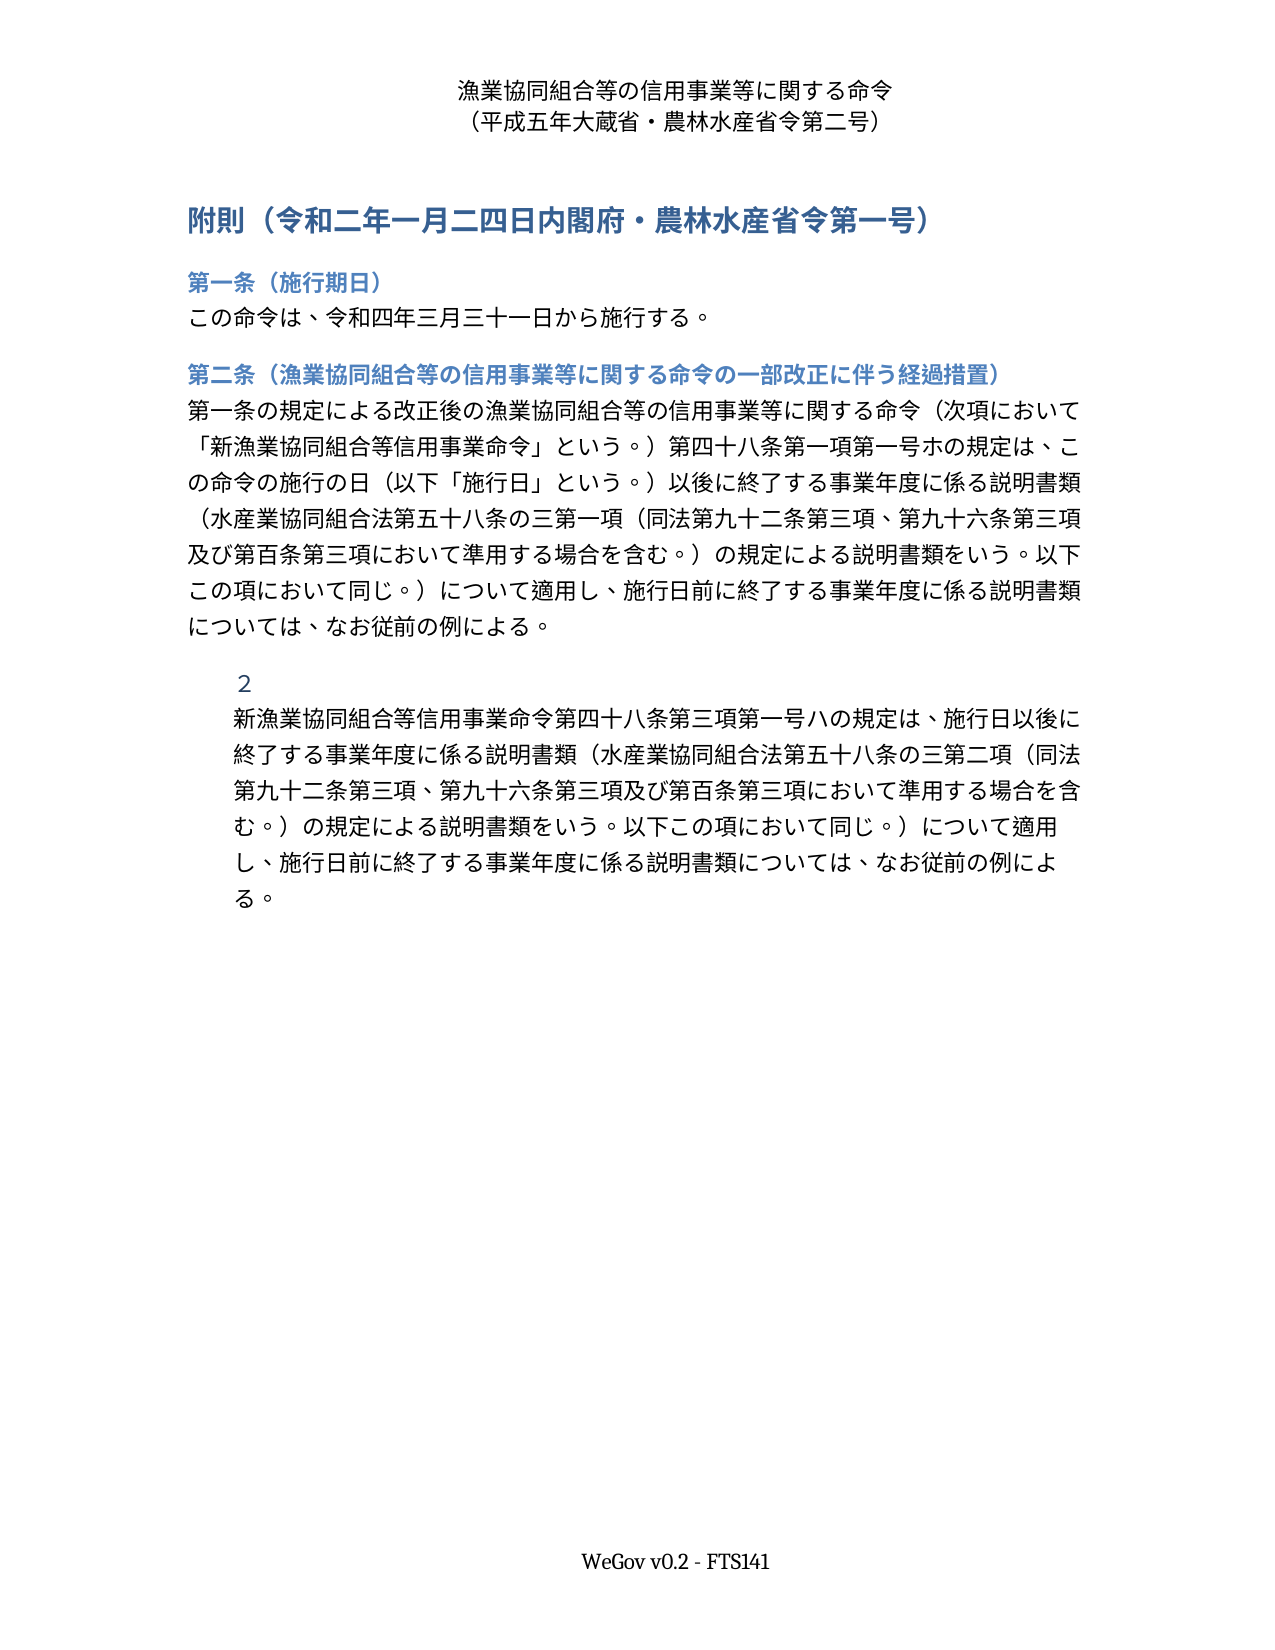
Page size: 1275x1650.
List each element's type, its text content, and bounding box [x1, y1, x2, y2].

text 新漁業協同組合等信用事業命令第四十八条第三項第一号ハの規定は、施行日以後に終了する事業年度に係る説明書類（水産業協同組合法第五十八条の三第二項（同法第九十二条第三項、第九十六条第三項及び第百条第三項において準用する場合を含む。）の規定による説明書類をいう。以下この項において同じ。）について適用し、施行日前に終了する事業年度に係る説明書類については、なお従前の例による。 [233, 703, 1087, 914]
subtitle 第一条（施行期日） [187, 266, 1087, 298]
subtitle 第二条（漁業協同組合等の信用事業等に関する命令の一部改正に伴う経過措置） [187, 359, 1087, 390]
subtitle 附則（令和二年一月二四日内閣府・農林水産省令第一号） [187, 200, 1087, 240]
subtitle ２ [233, 667, 1087, 699]
text 第一条の規定による改正後の漁業協同組合等の信用事業等に関する命令（次項において「新漁業協同組合等信用事業命令」という。）第四十八条第一項第一号ホの規定は、この命令の施行の日（以下「施行日」という。）以後に終了する事業年度に係る説明書類（水産業協同組合法第五十八条の三第一項（同法第九十二条第三項、第九十六条第三項及び第百条第三項において準用する場合を含む。）の規定による説明書類をいう。以下この項において同じ。）について適用し、施行日前に終了する事業年度に係る説明書類については、なお従前の例による。 [187, 395, 1087, 642]
text この命令は、令和四年三月三十一日から施行する。 [187, 302, 1087, 334]
